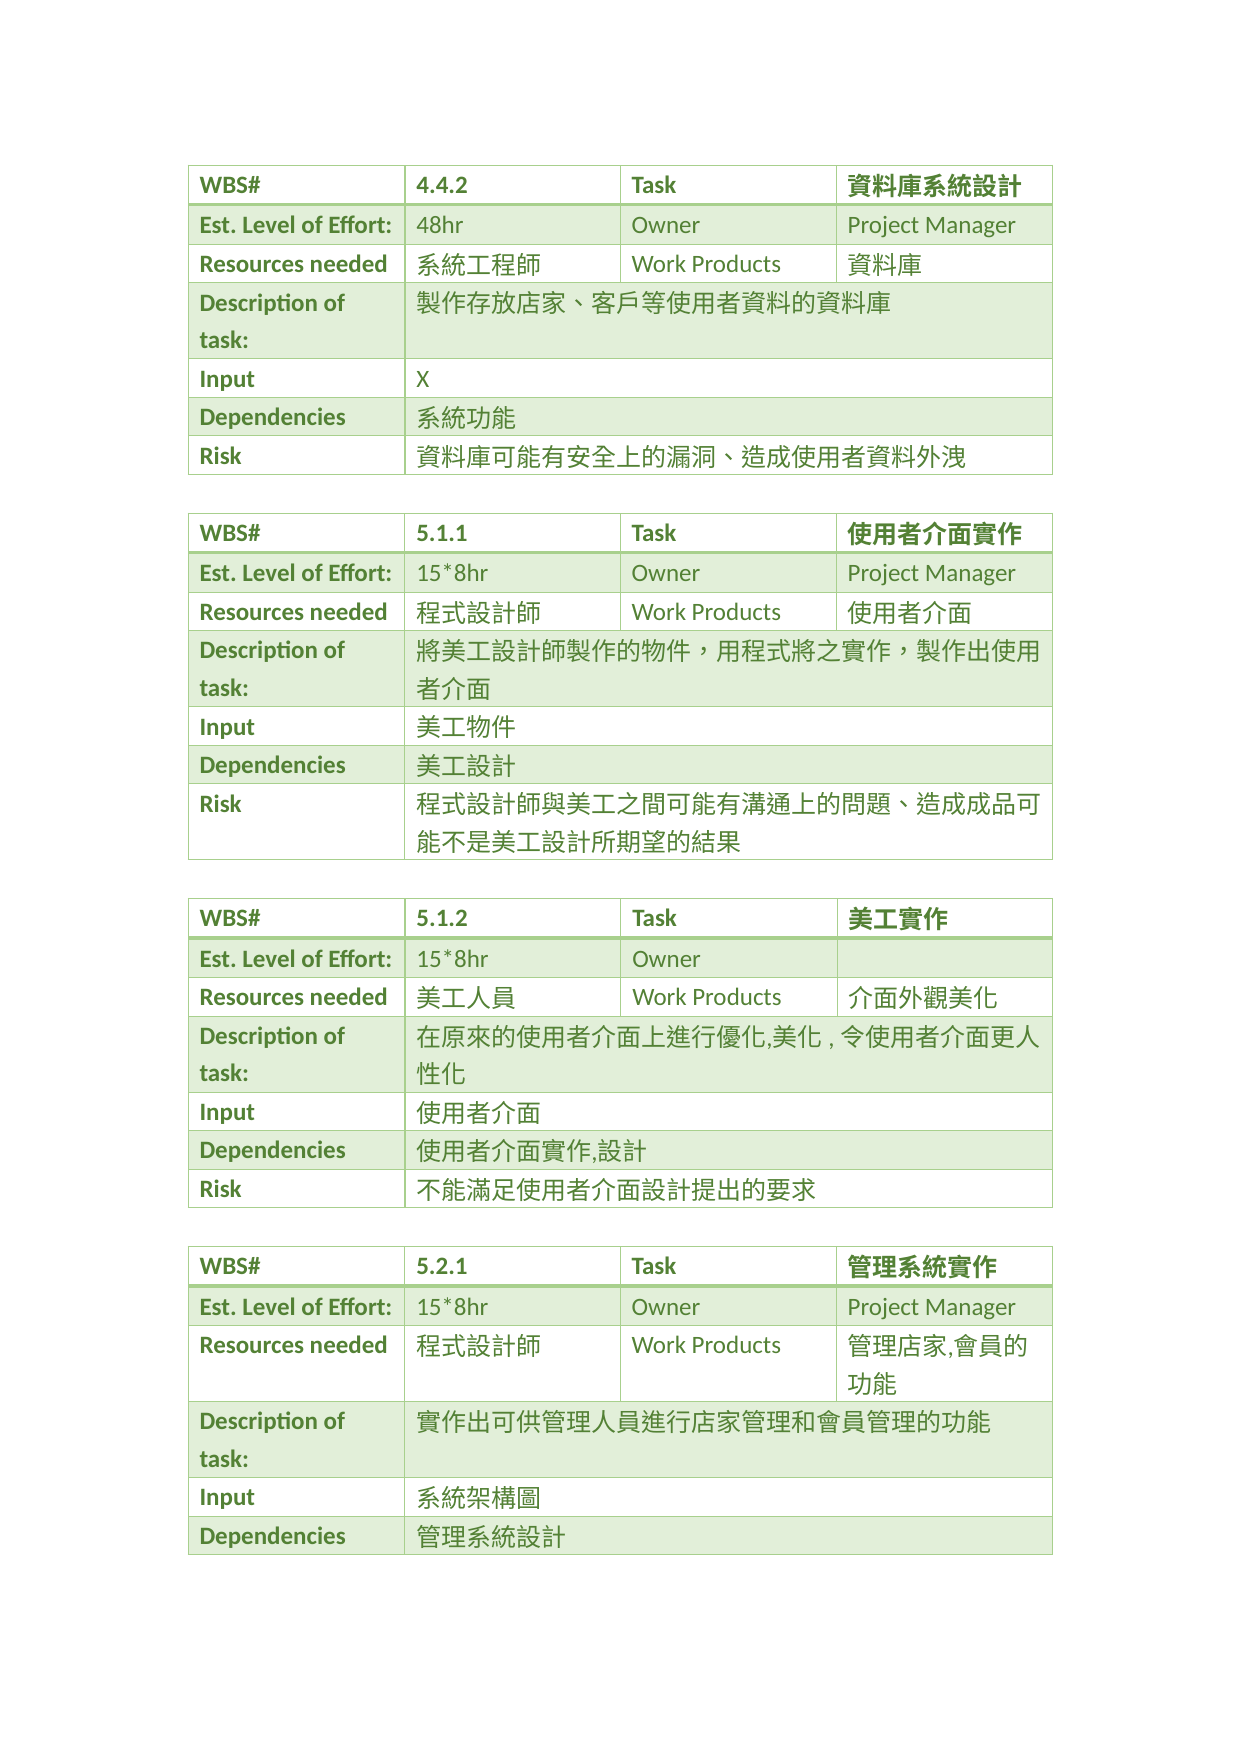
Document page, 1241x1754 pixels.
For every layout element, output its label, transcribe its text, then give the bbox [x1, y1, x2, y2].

table_cell Owner [621, 554, 836, 592]
table_cell Risk [189, 784, 404, 859]
table_header 使用者介面實作 [837, 514, 1052, 551]
table_cell Est. Level of Effort: [189, 1288, 404, 1325]
table_cell Work Products [621, 593, 836, 630]
table_cell 資料庫可能有安全上的漏洞、造成使用者資料外洩 [406, 436, 1052, 474]
table_header Task [621, 514, 836, 551]
table_cell 使用者介面實作,設計 [406, 1131, 1052, 1169]
table_cell Dependencies [189, 746, 404, 783]
table_header Task [621, 1247, 836, 1284]
table_cell Description of task: [189, 631, 404, 706]
table_cell 48hr [406, 206, 620, 244]
table_cell Input [189, 1478, 404, 1516]
table_cell Est. Level of Effort: [189, 554, 404, 592]
table_cell 15*8hr [405, 1288, 620, 1325]
table_header WBS# [189, 1247, 404, 1284]
table_cell 管理系統設計 [405, 1517, 1052, 1554]
table_header 4.4.2 [406, 166, 620, 203]
table_header 5.2.1 [405, 1247, 620, 1284]
table_cell 實作出可供管理人員進行店家管理和會員管理的功能 [405, 1402, 1052, 1477]
table_header Task [621, 166, 836, 203]
table_cell 美工設計 [405, 746, 1052, 783]
table_cell 美工物件 [405, 707, 1052, 745]
table_cell 程式設計師 [405, 1326, 620, 1401]
table_cell 不能滿足使用者介面設計提出的要求 [406, 1170, 1052, 1207]
table_cell Project Manager [837, 1288, 1052, 1325]
table_cell Input [189, 707, 404, 745]
table_cell 管理店家,會員的功能 [837, 1326, 1052, 1401]
table_cell Dependencies [189, 398, 404, 435]
table_header Task [621, 899, 837, 936]
table_cell Risk [189, 436, 404, 474]
table_header WBS# [189, 899, 404, 936]
table_cell Resources needed [189, 593, 404, 630]
table_cell Dependencies [189, 1517, 404, 1554]
table_cell Owner [621, 940, 837, 977]
table_cell Work Products [621, 1326, 836, 1401]
table_cell Resources needed [189, 245, 404, 282]
table_cell 系統工程師 [406, 245, 620, 282]
table_cell 將美工設計師製作的物件，用程式將之實作，製作出使用者介面 [405, 631, 1052, 706]
table_cell Work Products [621, 245, 836, 282]
table_cell Risk [189, 1170, 404, 1207]
table_cell [838, 940, 1052, 977]
table_cell Resources needed [189, 978, 404, 1016]
table_cell 系統功能 [406, 398, 1052, 435]
table_cell Resources needed [189, 1326, 404, 1401]
table_header 管理系統實作 [837, 1247, 1052, 1284]
table_cell 系統架構圖 [405, 1478, 1052, 1516]
table_cell 在原來的使用者介面上進行優化,美化 , 令使用者介面更人性化 [406, 1017, 1052, 1092]
table_cell 使用者介面 [837, 593, 1052, 630]
table_cell Est. Level of Effort: [189, 206, 404, 244]
table_cell Est. Level of Effort: [189, 940, 404, 977]
table_cell 美工人員 [406, 978, 620, 1016]
table_cell Description of task: [189, 283, 404, 358]
table_cell 資料庫 [837, 245, 1052, 282]
table_cell 使用者介面 [406, 1093, 1052, 1130]
table_cell Owner [621, 206, 836, 244]
table_header WBS# [189, 166, 404, 203]
table_cell Description of task: [189, 1402, 404, 1477]
table_cell Input [189, 359, 404, 397]
table_header WBS# [189, 514, 404, 551]
table_cell X [406, 359, 1052, 397]
table_header 資料庫系統設計 [837, 166, 1052, 203]
table_cell 15*8hr [406, 940, 620, 977]
table_cell 介面外觀美化 [838, 978, 1052, 1016]
table_cell Input [189, 1093, 404, 1130]
table_cell Owner [621, 1288, 836, 1325]
table_header 5.1.1 [405, 514, 620, 551]
table_header 5.1.2 [406, 899, 620, 936]
table_cell 15*8hr [405, 554, 620, 592]
table_cell Work Products [621, 978, 837, 1016]
table_header 美工實作 [838, 899, 1052, 936]
table_cell 程式設計師與美工之間可能有溝通上的問題、造成成品可能不是美工設計所期望的結果 [405, 784, 1052, 859]
table_cell Project Manager [837, 554, 1052, 592]
table_cell 製作存放店家、客戶等使用者資料的資料庫 [406, 283, 1052, 358]
table_cell 程式設計師 [405, 593, 620, 630]
table_cell Project Manager [837, 206, 1052, 244]
table_cell Description of task: [189, 1017, 404, 1092]
table_cell Dependencies [189, 1131, 404, 1169]
